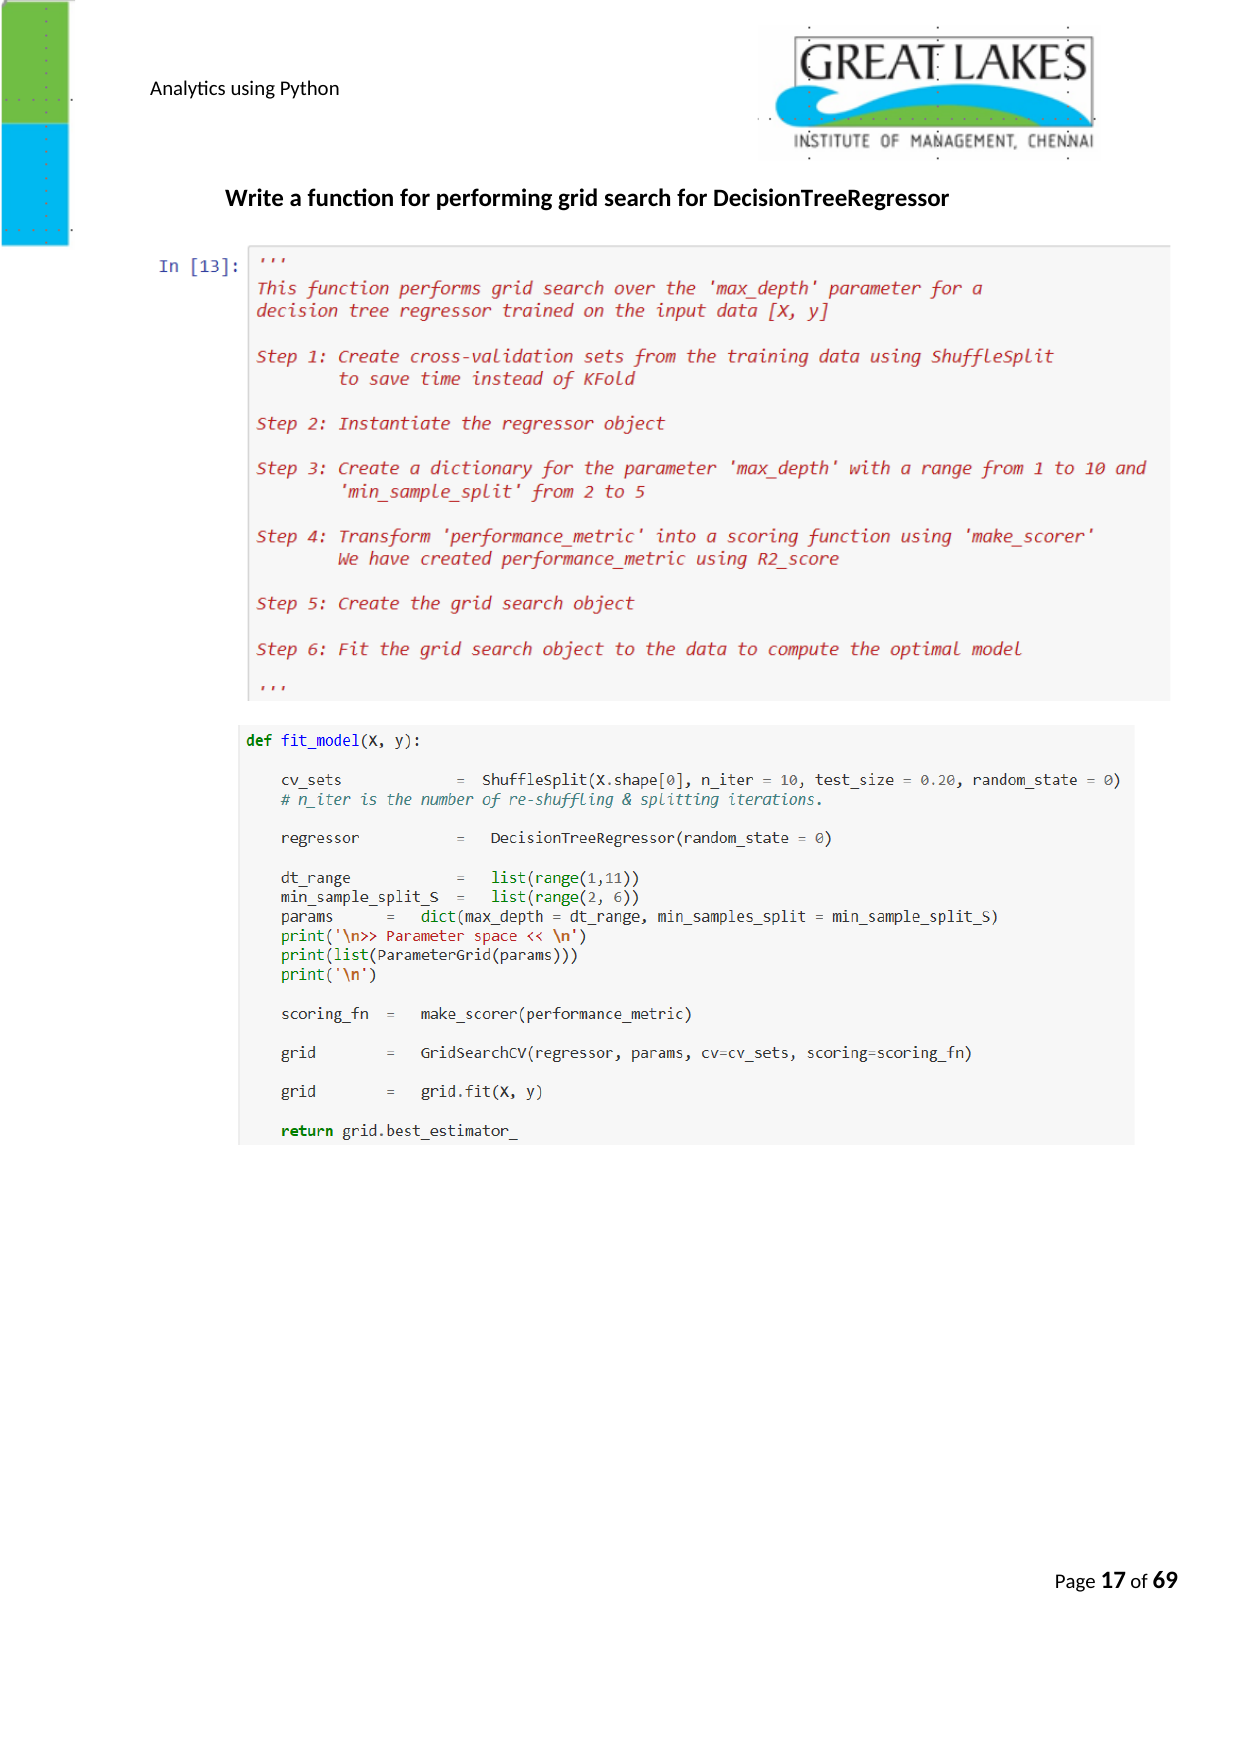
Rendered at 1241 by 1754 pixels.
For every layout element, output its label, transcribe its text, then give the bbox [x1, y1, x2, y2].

text Write a function for performing grid search for DecisionTreeRegressor [150, 182, 1184, 213]
picture [1, 0, 75, 250]
picture [757, 25, 1102, 161]
picture [150, 238, 1171, 701]
picture [238, 725, 1135, 1145]
